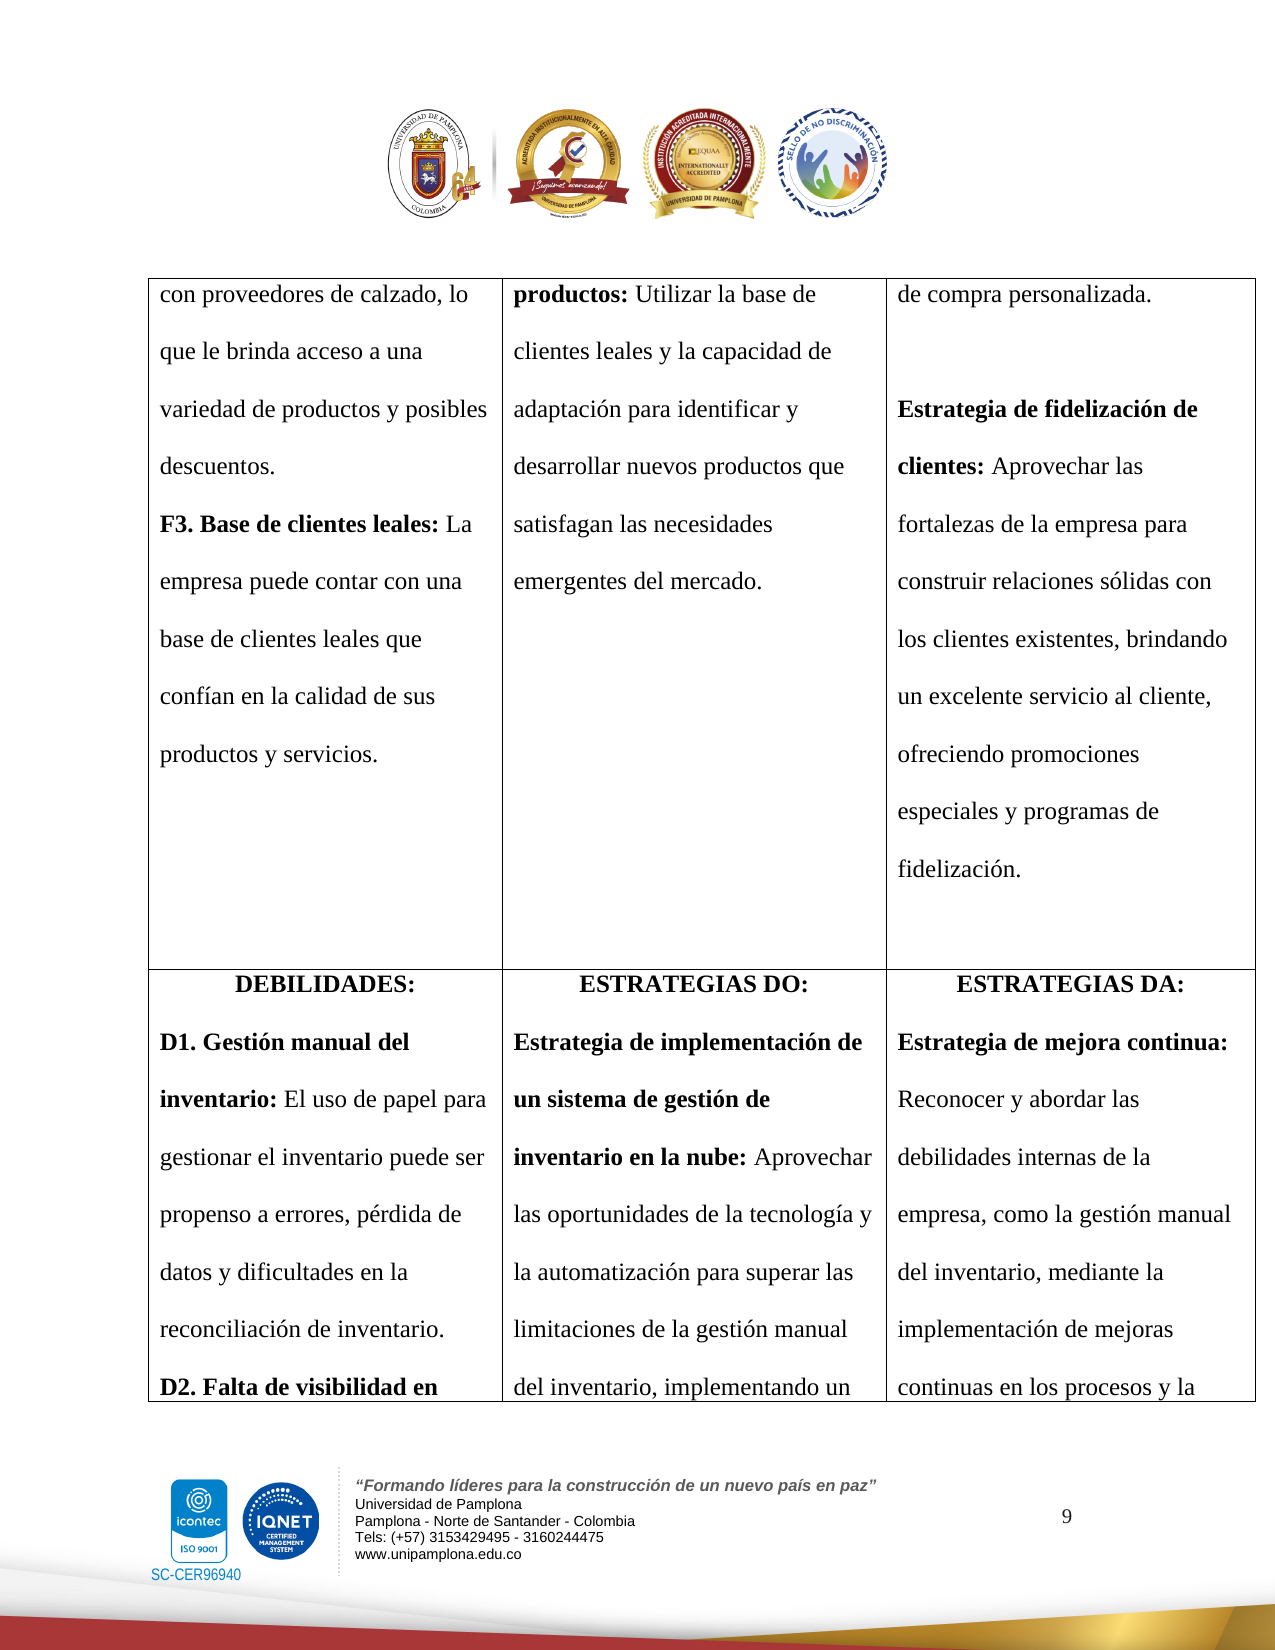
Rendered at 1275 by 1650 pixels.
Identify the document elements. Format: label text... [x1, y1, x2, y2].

picture [383, 98, 892, 229]
picture [0, 1476, 1275, 1650]
